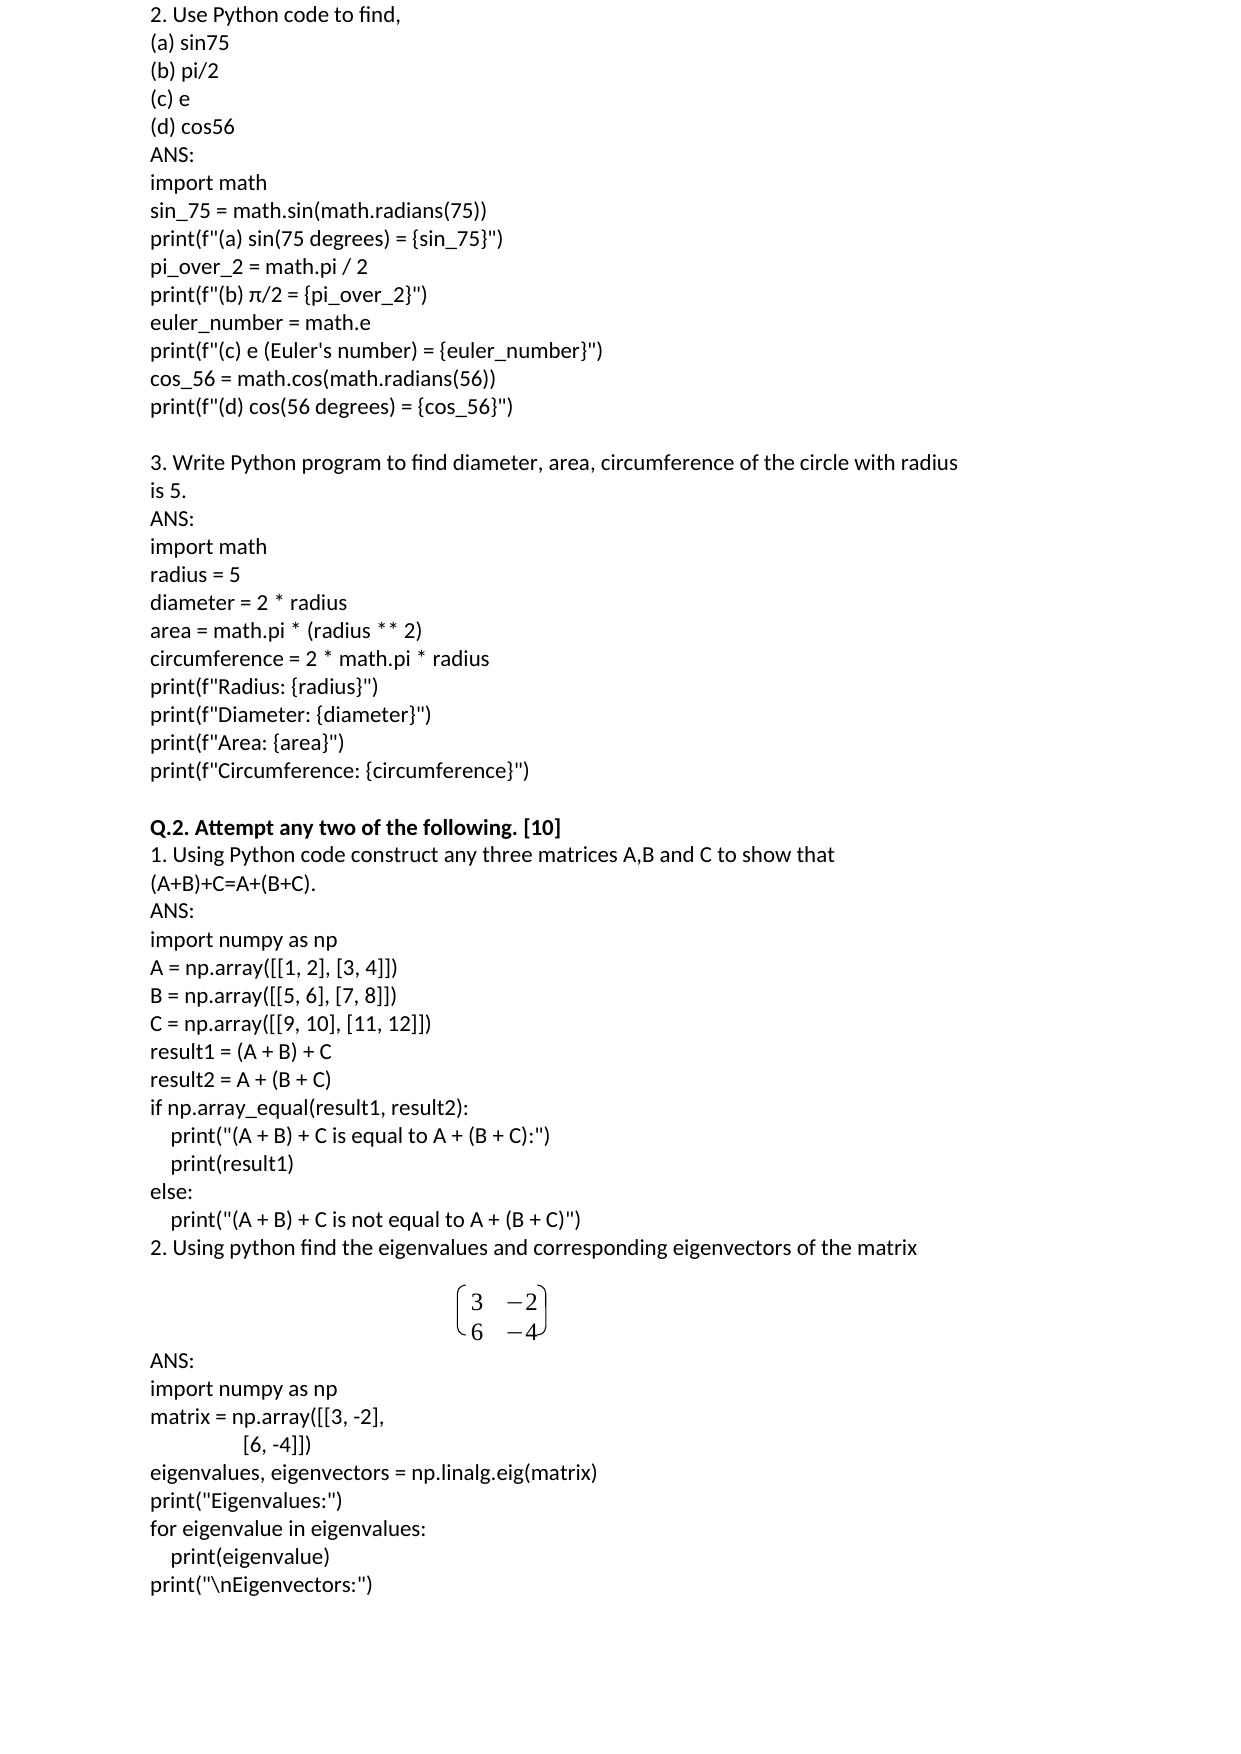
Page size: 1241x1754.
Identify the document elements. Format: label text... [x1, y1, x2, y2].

text import math [150, 168, 1090, 196]
text print(f"Area: {area}") [150, 728, 1090, 757]
text diameter = 2 * radius [150, 588, 1090, 616]
text ANS: [150, 897, 1090, 925]
text sin_75 = math.sin(math.radians(75)) [150, 196, 1090, 224]
text euler_number = math.e [150, 308, 1090, 336]
text print(f"Radius: {radius}") [150, 672, 1090, 701]
text import math [150, 532, 1090, 560]
text if np.array_equal(result1, result2): [150, 1093, 1090, 1121]
text print(f"(d) cos(56 degrees) = {cos_56}") [150, 392, 1090, 420]
text (a) sin75 [150, 28, 1090, 56]
text 1. Using Python code construct any three matrices A,B and C to show that [150, 841, 1090, 869]
text matrix = np.array([[3, -2], [150, 1402, 1090, 1430]
text pi_over_2 = math.pi / 2 [150, 252, 1090, 280]
text eigenvalues, eigenvectors = np.linalg.eig(matrix) [150, 1458, 1090, 1486]
text ANS: [150, 140, 1090, 168]
text Q.2. Attempt any two of the following. [10] [150, 813, 1090, 841]
text area = math.pi * (radius ** 2) [150, 616, 1090, 644]
text ANS: [150, 504, 1090, 532]
text 2. Using python find the eigenvalues and corresponding eigenvectors of the matrix [150, 1233, 1090, 1261]
text print(f"Diameter: {diameter}") [150, 701, 1090, 728]
text result1 = (A + B) + C [150, 1037, 1090, 1065]
text print("Eigenvalues:") [150, 1486, 1090, 1514]
text cos_56 = math.cos(math.radians(56)) [150, 364, 1090, 392]
text else: [150, 1177, 1090, 1205]
text print("(A + B) + C is not equal to A + (B + C)") [150, 1205, 1090, 1233]
text (d) cos56 [150, 112, 1090, 140]
text import numpy as np [150, 925, 1090, 953]
text (c) e [150, 84, 1090, 112]
text print(eigenvalue) [150, 1542, 1090, 1571]
text 2. Use Python code to find, [150, 0, 1090, 28]
text C = np.array([[9, 10], [11, 12]]) [150, 1009, 1090, 1037]
text is 5. [150, 476, 1090, 504]
text print(result1) [150, 1149, 1090, 1177]
text [6, -4]]) [150, 1430, 1090, 1458]
text print("(A + B) + C is equal to A + (B + C):") [150, 1121, 1090, 1149]
text import numpy as np [150, 1374, 1090, 1402]
text print(f"(c) e (Euler's number) = {euler_number}") [150, 336, 1090, 364]
text radius = 5 [150, 560, 1090, 588]
text A = np.array([[1, 2], [3, 4]]) [150, 953, 1090, 981]
text print(f"Circumference: {circumference}") [150, 757, 1090, 784]
text (b) pi/2 [150, 56, 1090, 84]
text print(f"(a) sin(75 degrees) = {sin_75}") [150, 224, 1090, 252]
text circumference = 2 * math.pi * radius [150, 644, 1090, 672]
text 3. Write Python program to find diameter, area, circumference of the circle with radius [150, 448, 1090, 476]
text for eigenvalue in eigenvalues: [150, 1514, 1090, 1542]
text print("\nEigenvectors:") [150, 1571, 1090, 1598]
text B = np.array([[5, 6], [7, 8]]) [150, 981, 1090, 1009]
text result2 = A + (B + C) [150, 1065, 1090, 1093]
text (A+B)+C=A+(B+C). [150, 869, 1090, 897]
text ANS: [150, 1346, 1090, 1374]
text print(f"(b) π/2 = {pi_over_2}") [150, 280, 1090, 308]
